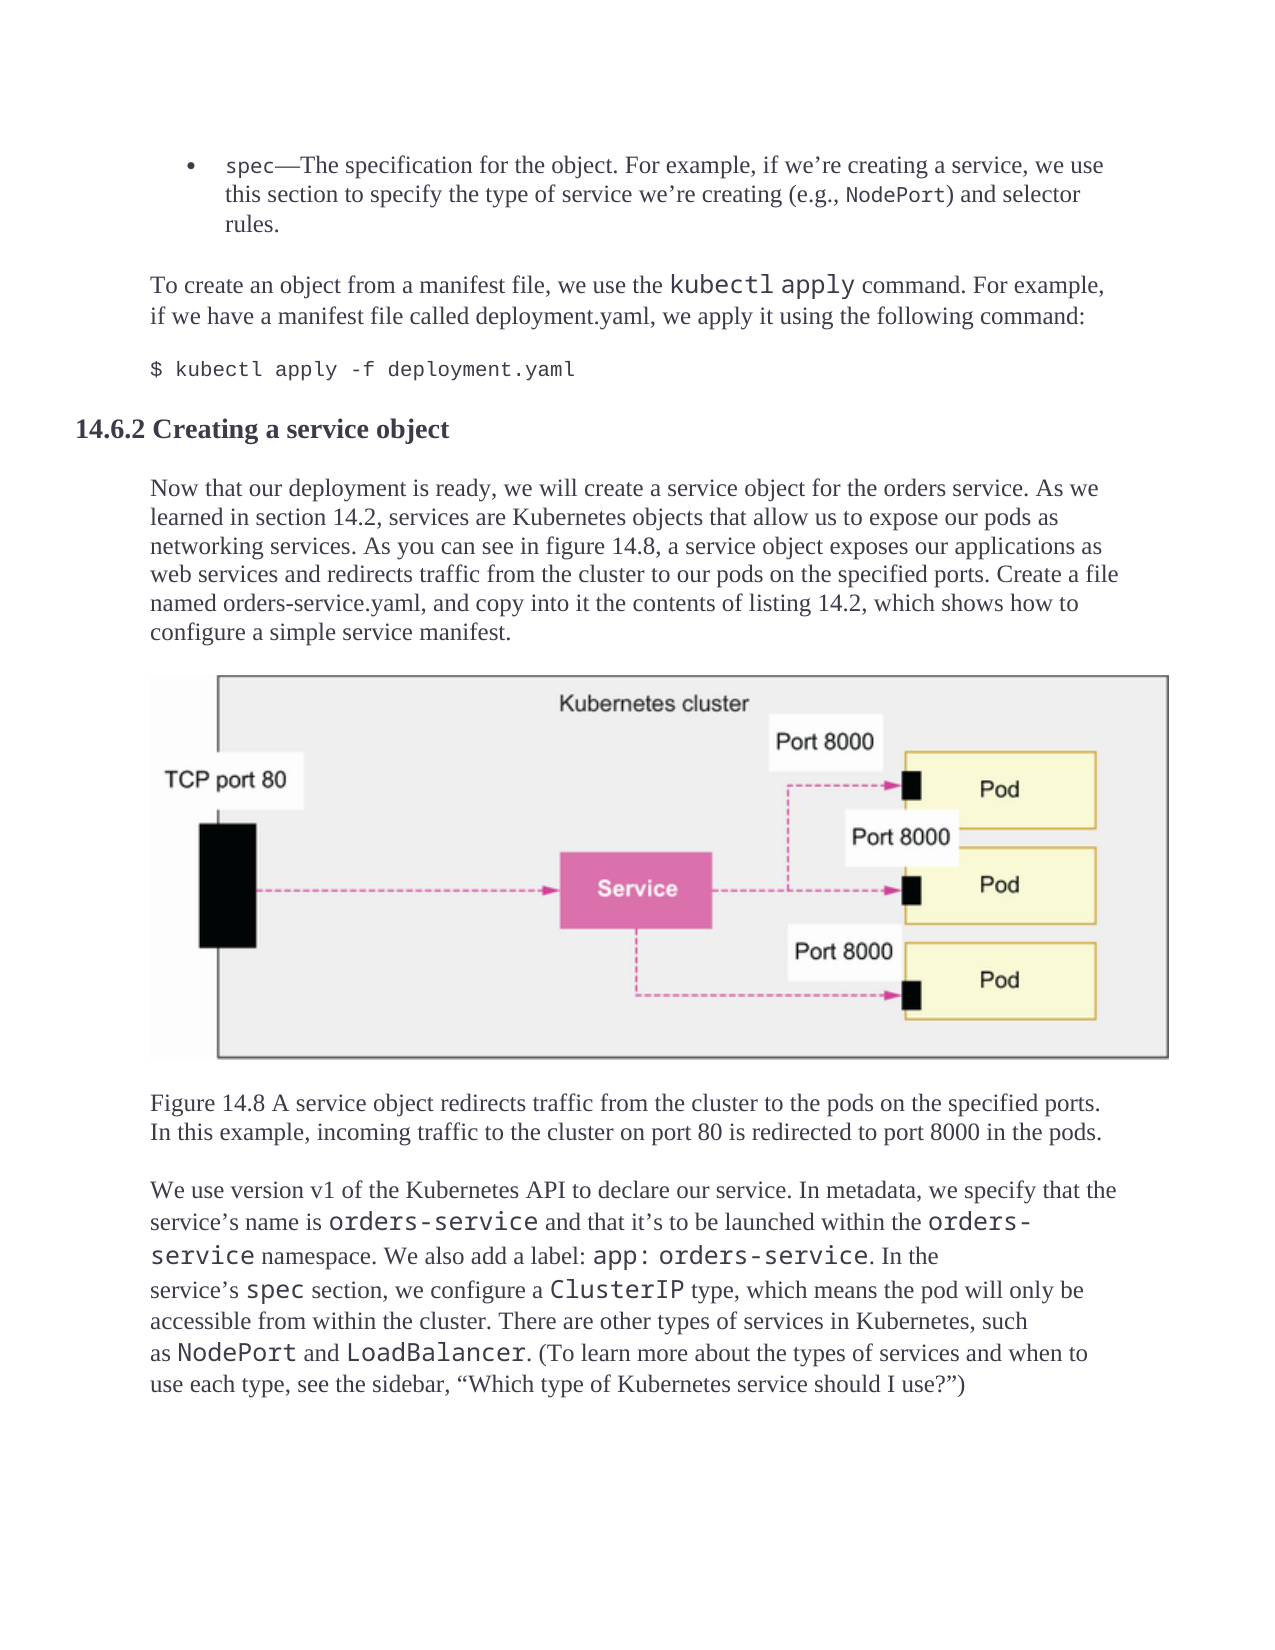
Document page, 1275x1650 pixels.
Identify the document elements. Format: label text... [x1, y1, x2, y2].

text Figure 14.8 A service object redirects traffic from the cluster to the pods on the specified ports. In this example, incoming traffic to the cluster on port 80 is redirected to port 8000 in the pods. [150, 1088, 1125, 1146]
picture [150, 675, 1169, 1060]
list spec—The specification for the object. For example, if we’re creating a service, we use this section to specify the type of service we’re creating (e.g., NodePort) and selector rules. [187, 150, 1125, 238]
text We use version v1 of the Kubernetes API to declare our service. In metadata, we specify that the service’s name is orders-service and that it’s to be launched within the orders-service namespace. We also add a label: app: orders-service. In the service’s spec section, we configure a ClusterIP type, which means the pod will only be accessible from within the cluster. There are other types of services in Kubernetes, such as NodePort and LoadBalancer. (To learn more about the types of services and when to use each type, see the sidebar, “Which type of Kubernetes service should I use?”) [150, 1175, 1125, 1397]
text To create an object from a manifest file, we use the kubectl apply command. For example, if we have a manifest file called deployment.yaml, we apply it using the following command: [150, 267, 1125, 330]
text $ kubectl apply -f deployment.yaml [150, 359, 1125, 382]
text Now that our deployment is ready, we will create a service object for the orders service. As we learned in section 14.2, services are Kubernetes objects that allow us to expose our pods as networking services. As you can see in figure 14.8, a service object exposes our applications as web services and redirects traffic from the cluster to our pods on the specified ports. Create a file named orders-service.yaml, and copy into it the contents of listing 14.2, which shows how to configure a simple service manifest. [150, 473, 1125, 646]
text 14.6.2 Creating a service object [75, 412, 1125, 444]
